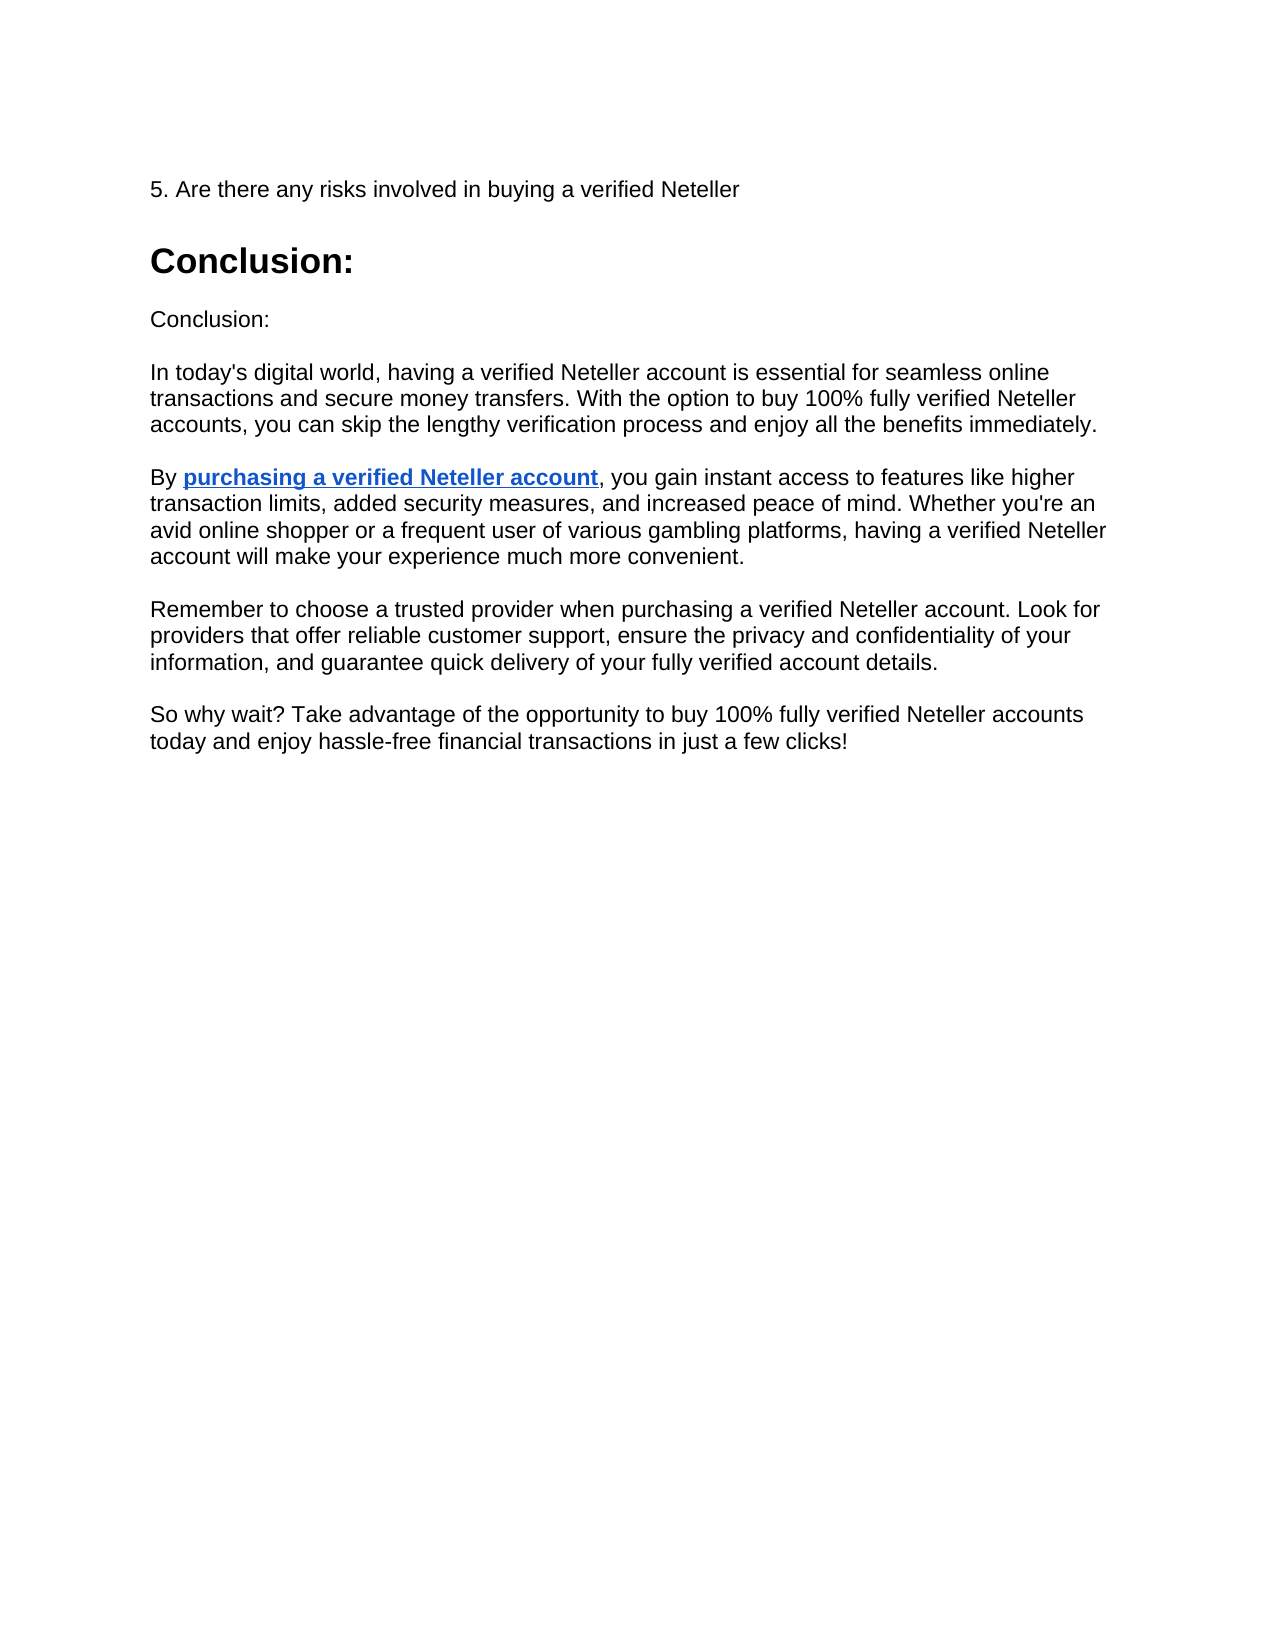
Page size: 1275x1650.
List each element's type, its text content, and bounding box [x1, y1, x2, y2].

text Conclusion: In today's digital world, having a verified Neteller account is essential for seamless online transactions and secure money transfers. With the option to buy 100% fully verified Neteller accounts, you can skip the lengthy verification process and enjoy all the benefits immediately. By purchasing a verified Neteller account, you gain instant access to features like higher transaction limits, added security measures, and increased peace of mind. Whether you're an avid online shopper or a frequent user of various gambling platforms, having a verified Neteller account will make your experience much more convenient. Remember to choose a trusted provider when purchasing a verified Neteller account. Look for providers that offer reliable customer support, ensure the privacy and confidentiality of your information, and guarantee quick delivery of your fully verified account details. So why wait? Take advantage of the opportunity to buy 100% fully verified Neteller accounts today and enjoy hassle-free financial transactions in just a few clicks! [150, 306, 1125, 754]
subtitle Conclusion: [150, 240, 1125, 281]
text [150, 150, 1125, 203]
